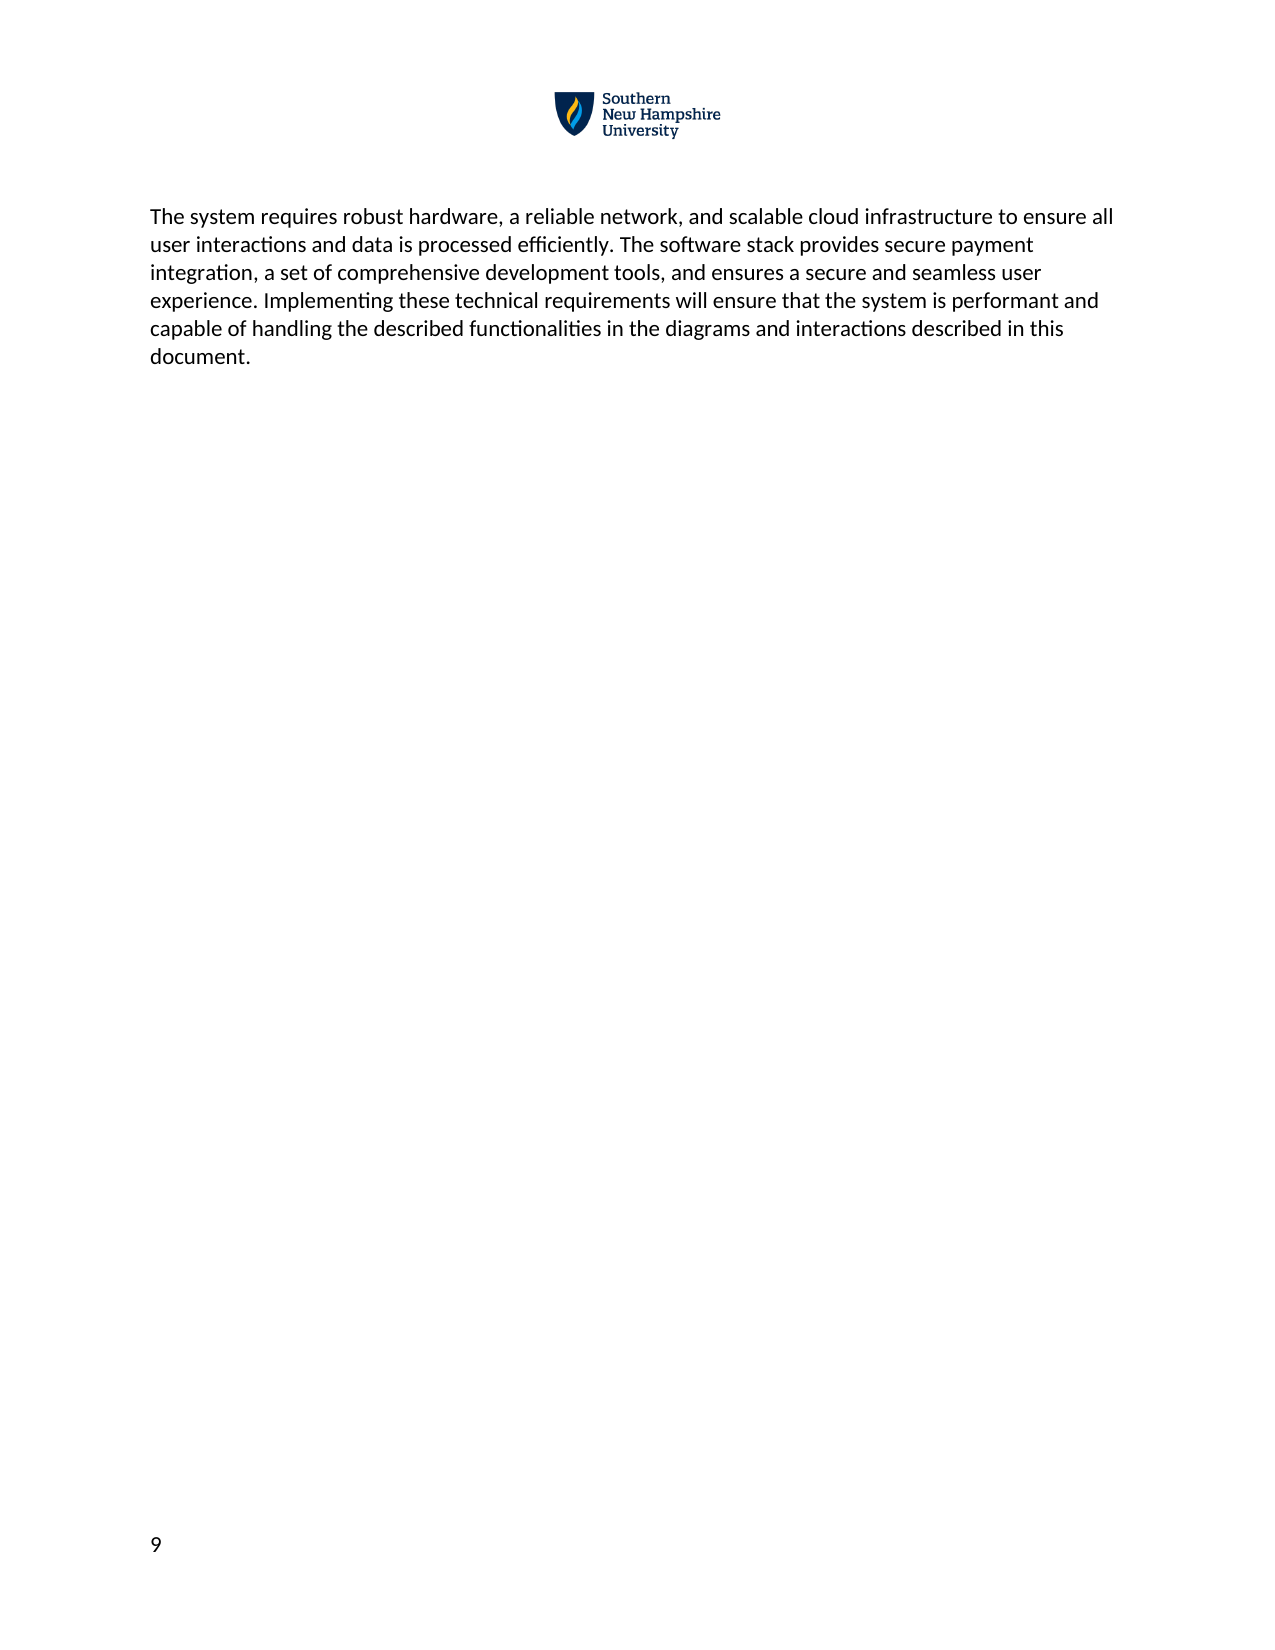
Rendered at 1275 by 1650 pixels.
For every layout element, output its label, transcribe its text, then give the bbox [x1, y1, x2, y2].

text The system requires robust hardware, a reliable network, and scalable cloud infrastructure to ensure all user interactions and data is processed efficiently. The software stack provides secure payment integration, a set of comprehensive development tools, and ensures a secure and seamless user experience. Implementing these technical requirements will ensure that the system is performant and capable of handling the described functionalities in the diagrams and interactions described in this document. [150, 202, 1125, 370]
picture [546, 75, 729, 154]
